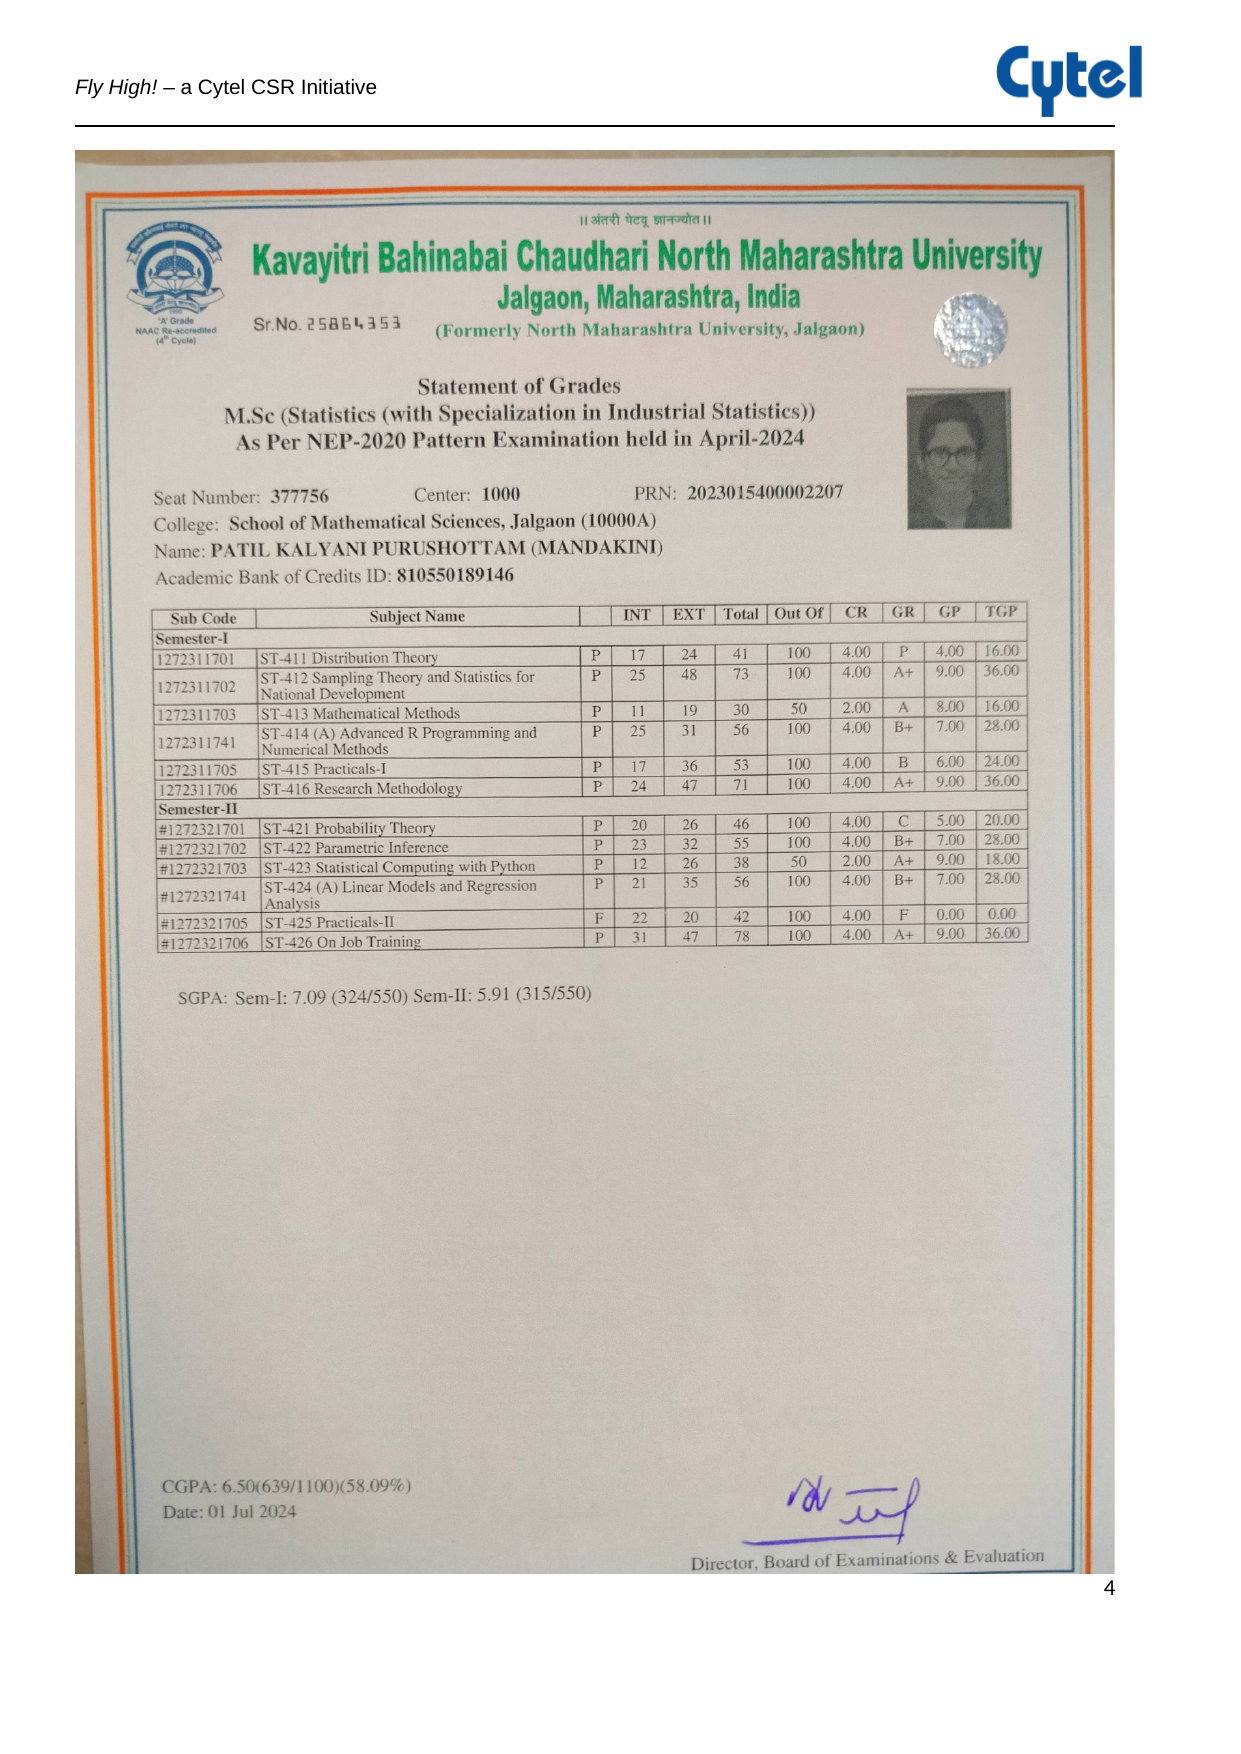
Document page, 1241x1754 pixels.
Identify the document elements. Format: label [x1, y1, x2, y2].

picture [988, 42, 1152, 119]
picture [75, 150, 1115, 1574]
